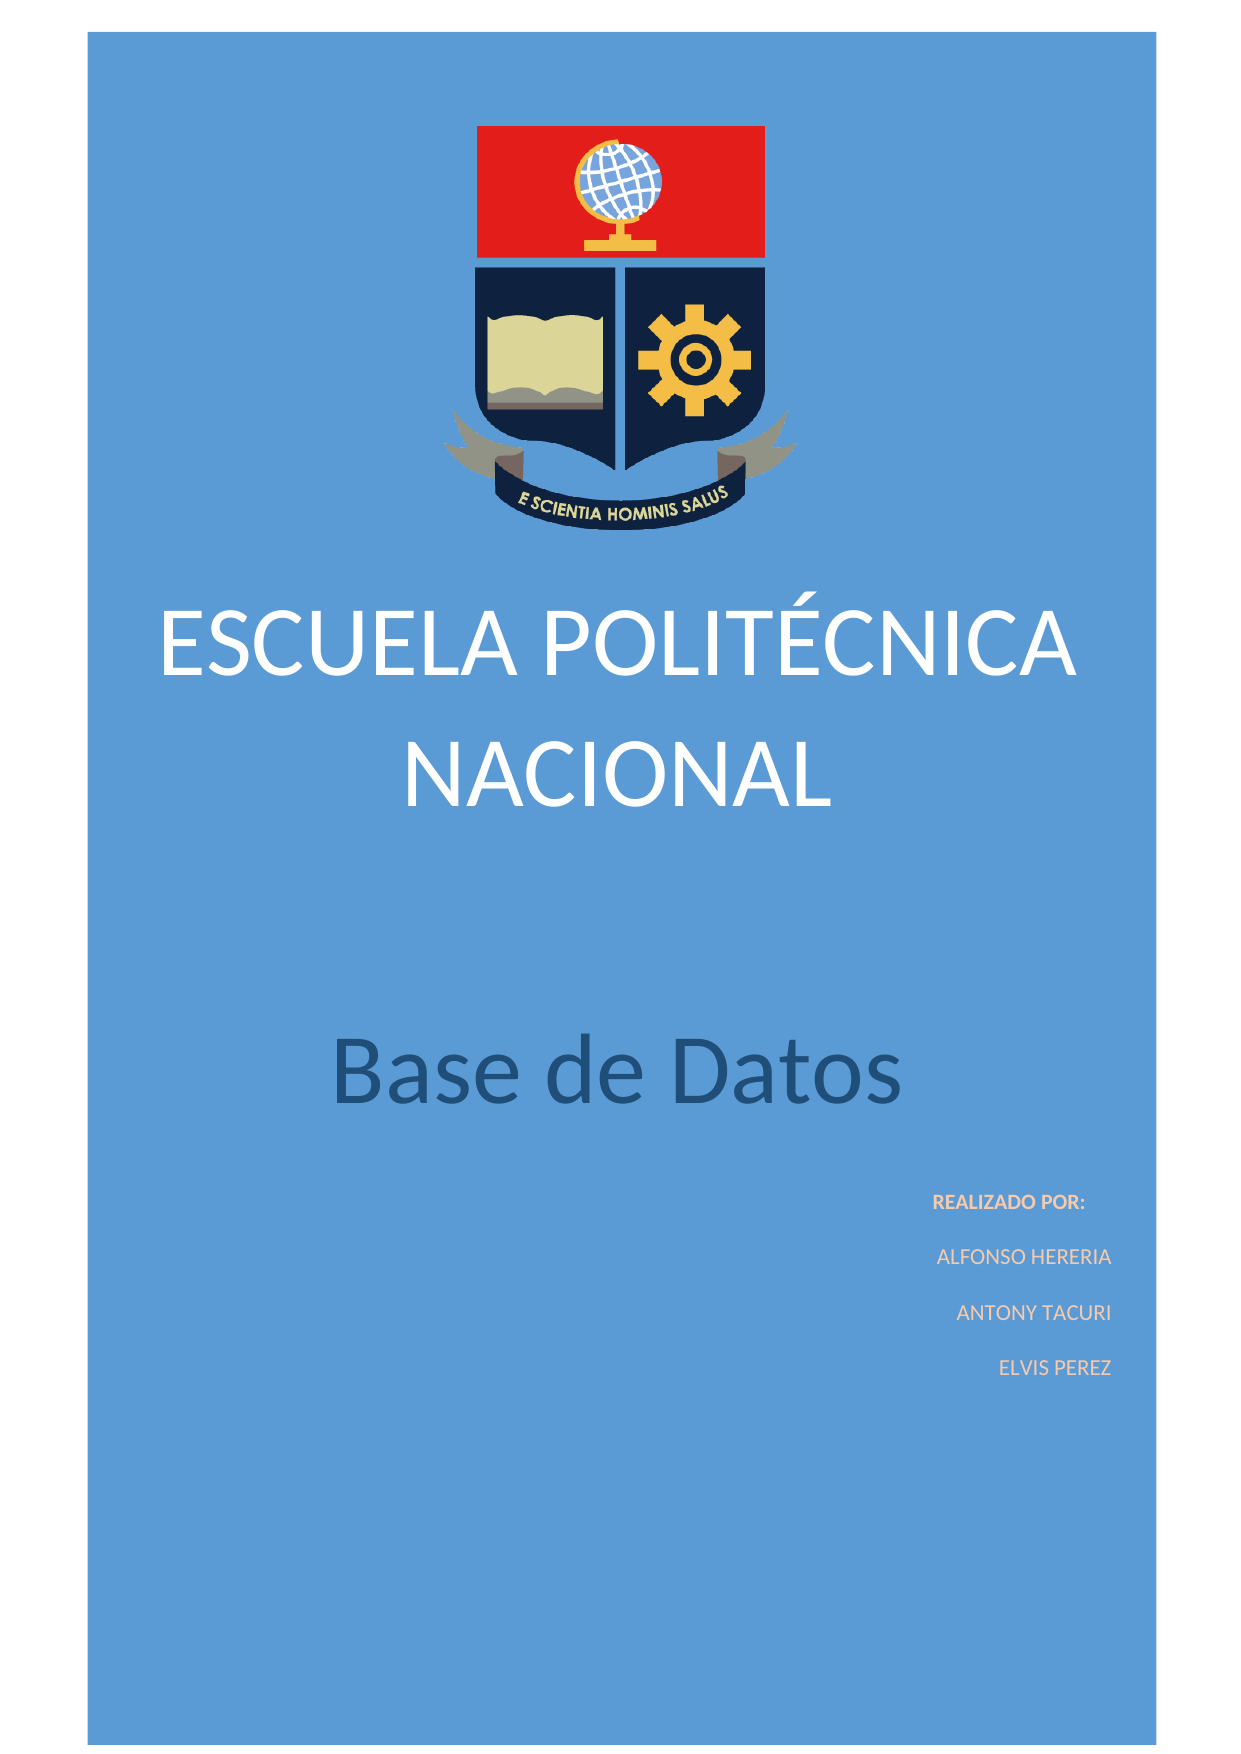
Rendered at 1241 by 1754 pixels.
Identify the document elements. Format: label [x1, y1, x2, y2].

picture [417, 126, 824, 530]
